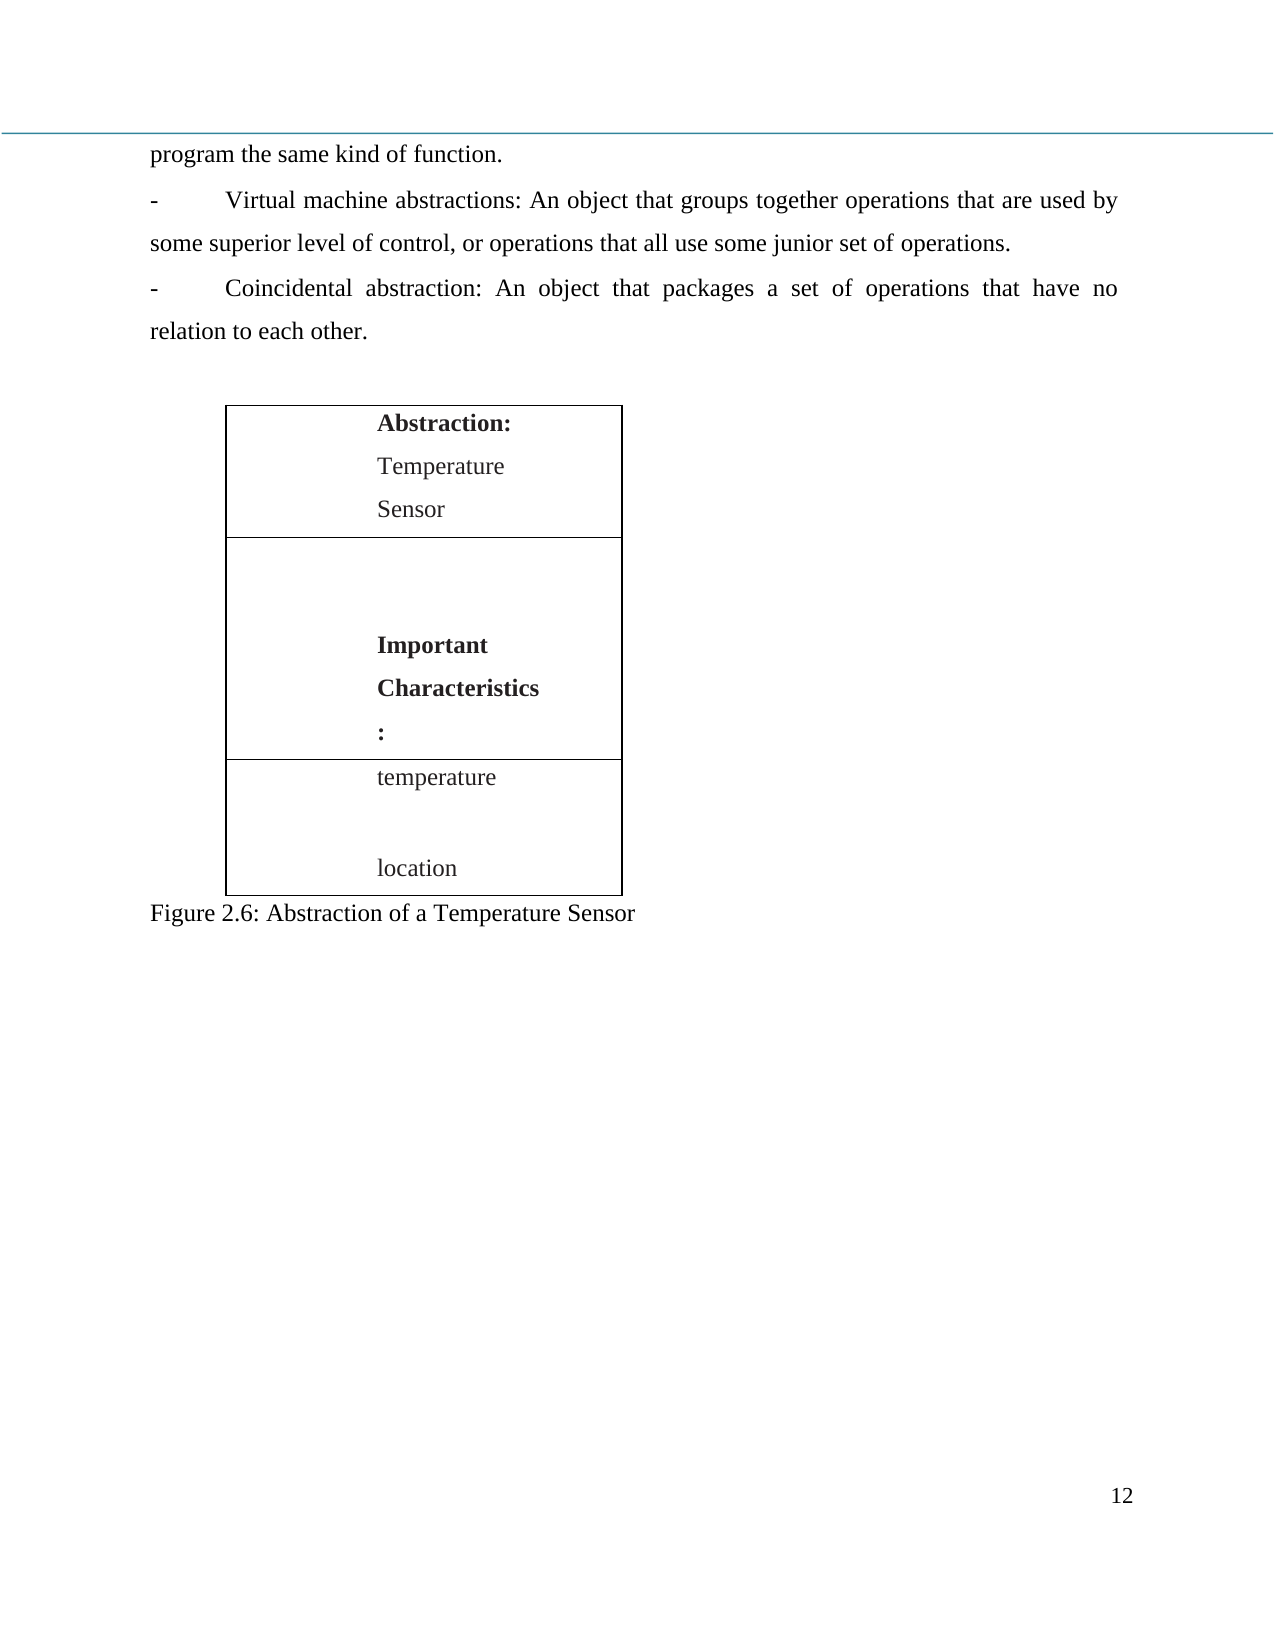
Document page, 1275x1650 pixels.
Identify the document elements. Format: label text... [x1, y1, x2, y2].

table_cell temperature location [227, 760, 621, 894]
list Virtual machine abstractions: An object that groups together operations that are used by some superior level of control, or operations that all use some junior set of operations. [150, 185, 1119, 257]
text Figure 2.6: Abstraction of a Temperature Sensor [150, 898, 1119, 927]
table_header Abstraction: Temperature Sensor [227, 406, 621, 536]
list Coincidental abstraction: An object that packages a set of operations that have no relation to each other. [150, 273, 1119, 345]
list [150, 139, 1119, 168]
table_cell Important Characteristics: [227, 538, 621, 758]
